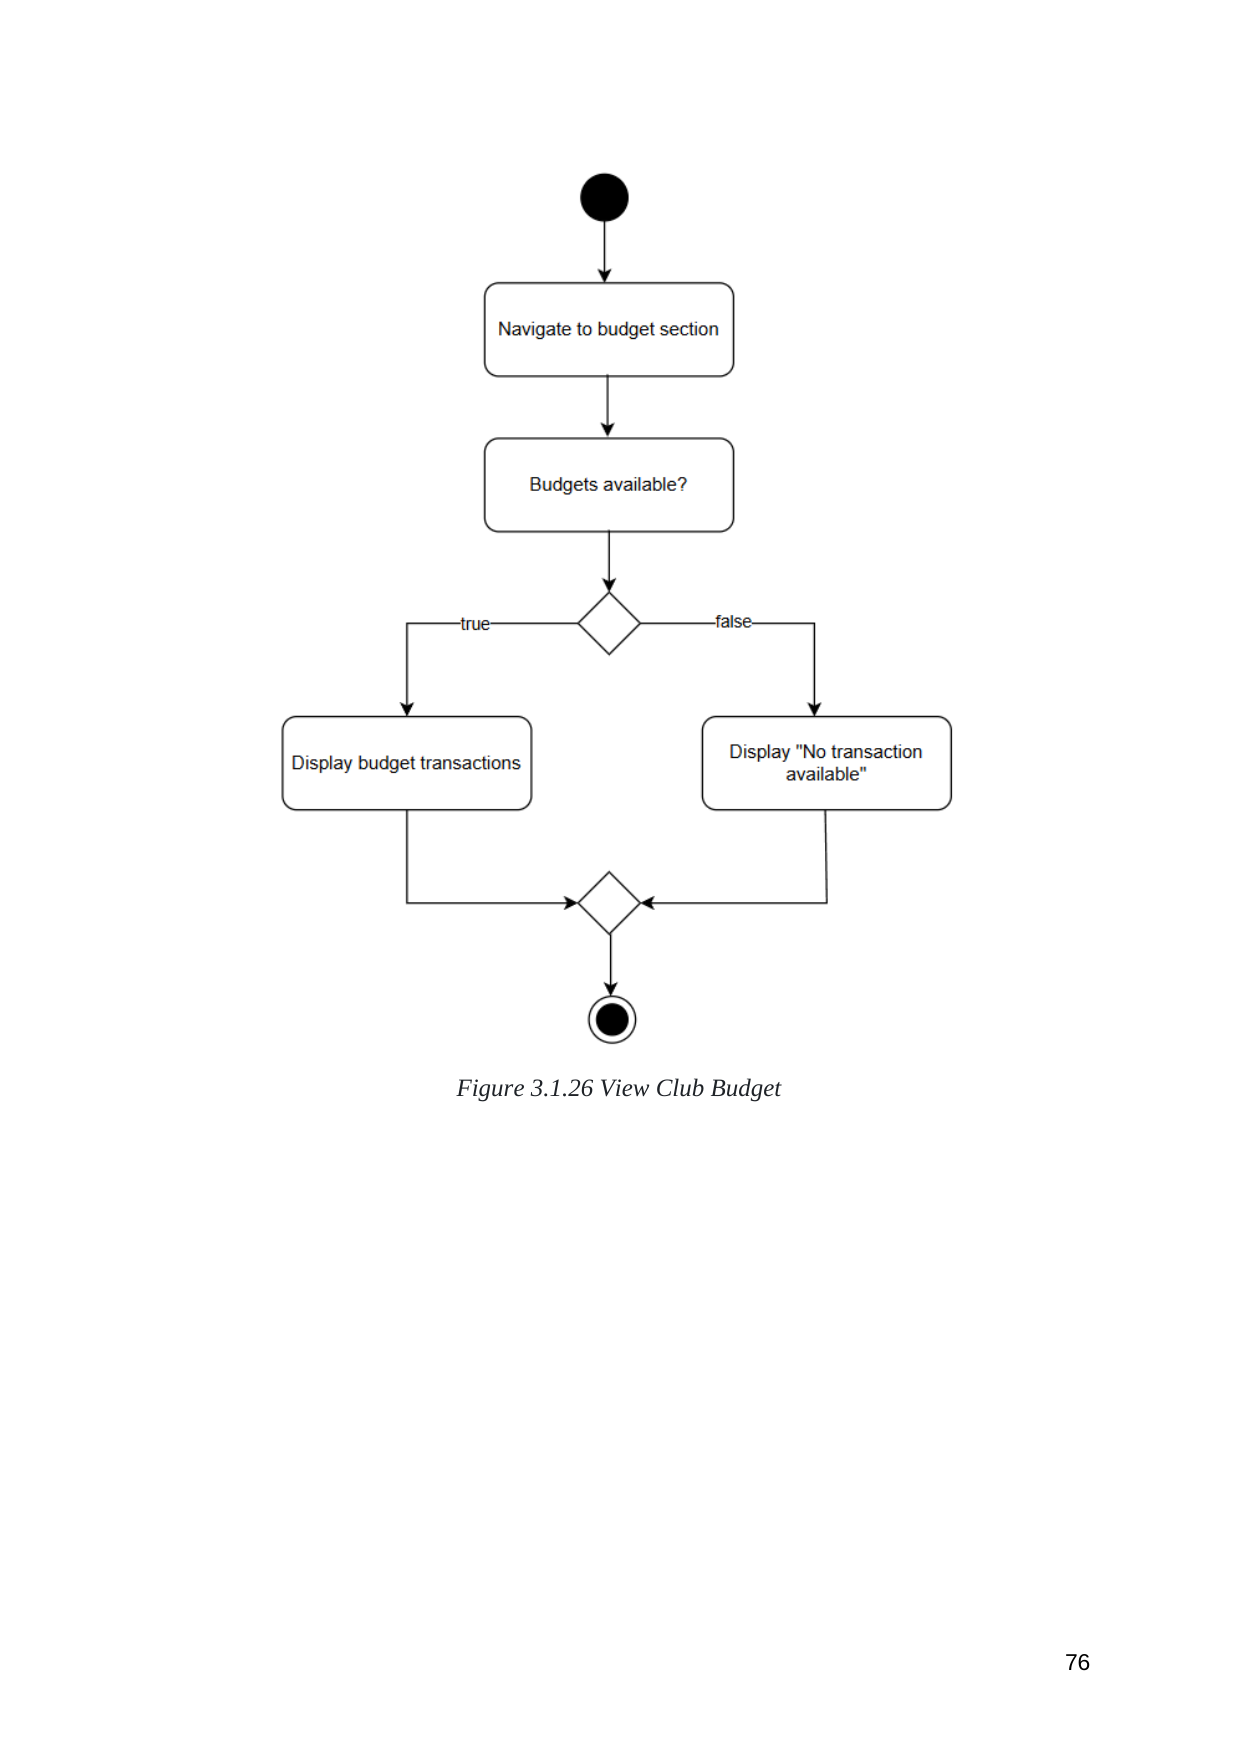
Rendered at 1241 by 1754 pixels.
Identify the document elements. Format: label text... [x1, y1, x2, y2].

picture [258, 150, 982, 1069]
